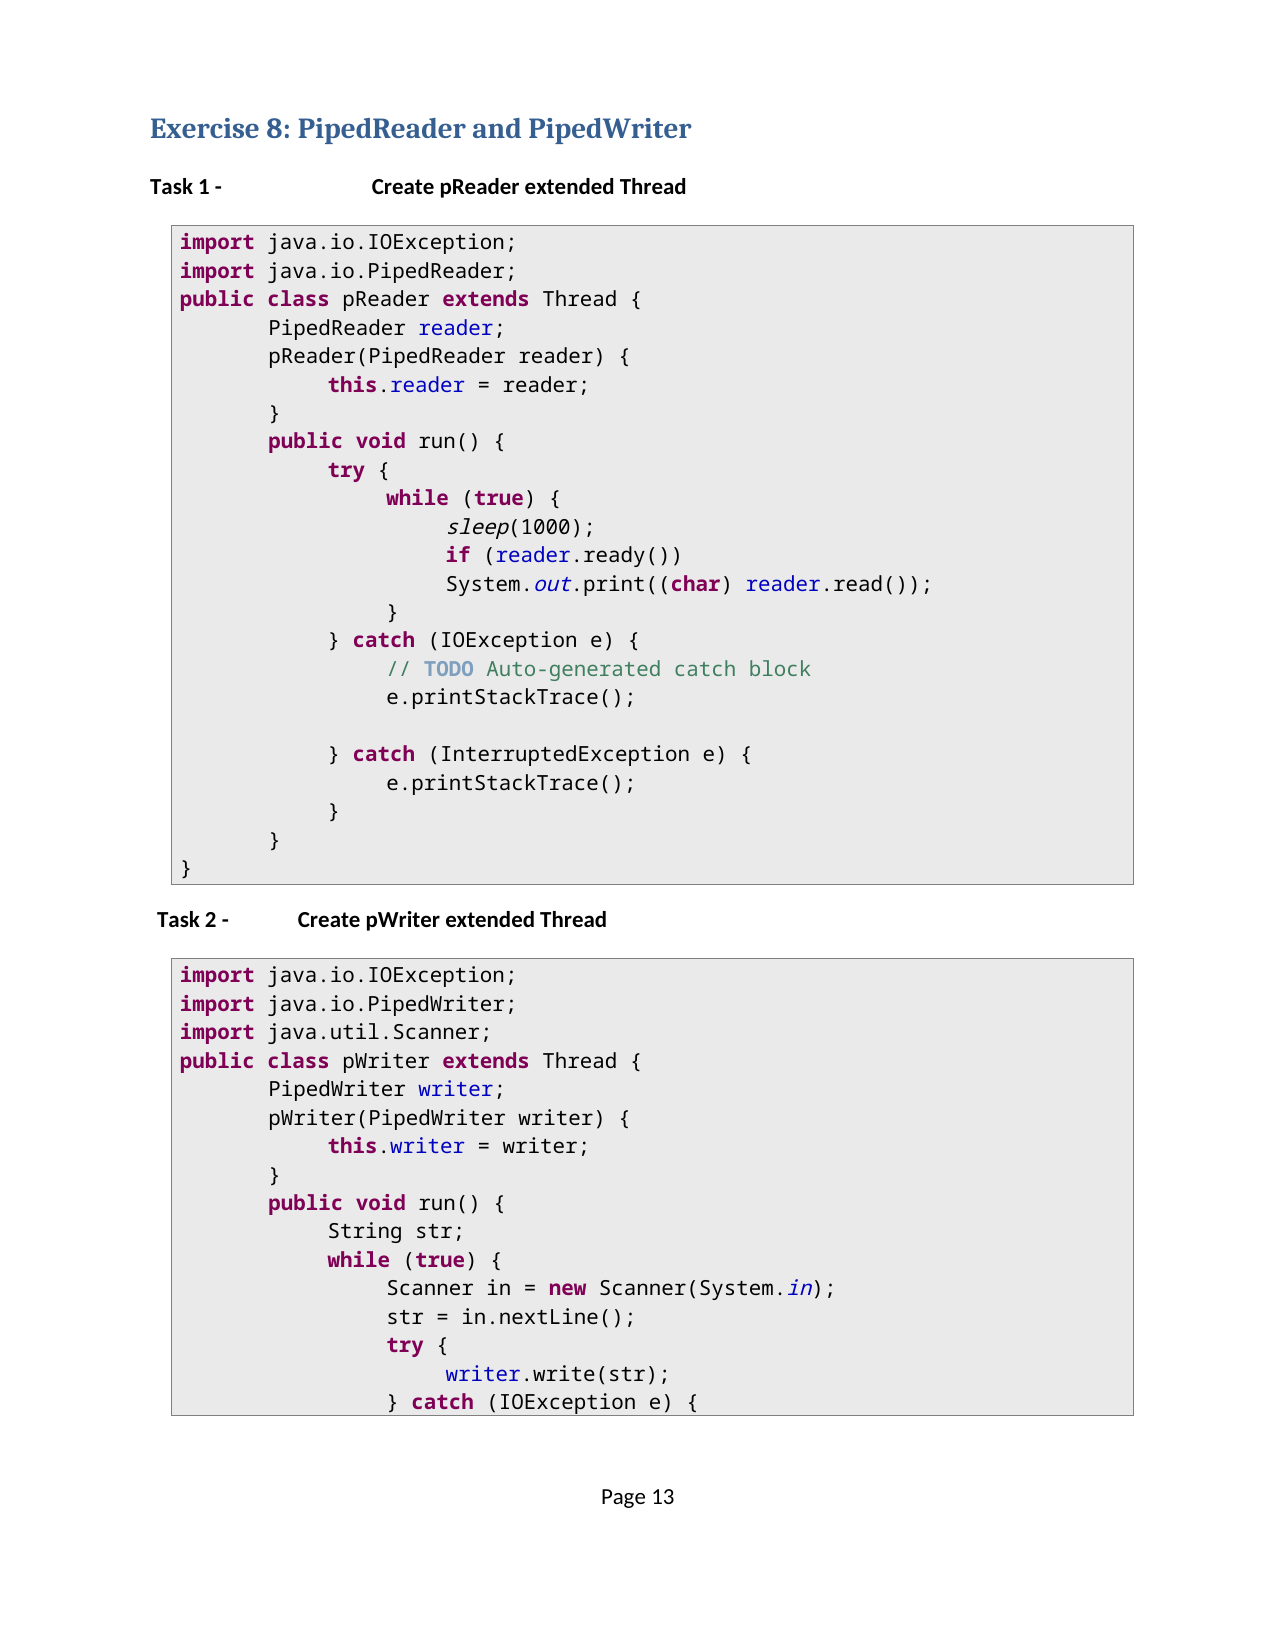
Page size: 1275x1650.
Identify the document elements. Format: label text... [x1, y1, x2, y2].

text Scanner in = new Scanner(System.in); [172, 1271, 1133, 1299]
text System.out.print((char) reader.read()); [172, 566, 1133, 594]
text pReader(PipedReader reader) { [172, 339, 1133, 367]
text while (true) { [172, 1242, 1133, 1271]
subtitle Create pWriter extended Thread [157, 905, 1125, 933]
text public class pReader extends Thread { [172, 282, 1133, 310]
text } [172, 396, 1133, 424]
text e.printStackTrace(); [172, 765, 1133, 794]
text str = in.nextLine(); [172, 1299, 1133, 1328]
text PipedWriter writer; [172, 1072, 1133, 1100]
text pWriter(PipedWriter writer) { [172, 1100, 1133, 1129]
text PipedReader reader; [172, 310, 1133, 339]
text while (true) { [172, 481, 1133, 509]
text try { [172, 1328, 1133, 1356]
text if (reader.ready()) [172, 538, 1133, 566]
text this.writer = writer; [172, 1129, 1133, 1157]
text } [172, 1157, 1133, 1186]
text writer.write(str); [172, 1356, 1133, 1384]
text public class pWriter extends Thread { [172, 1043, 1133, 1072]
text import java.io.IOException; [172, 226, 1133, 253]
text import java.io.PipedWriter; [172, 986, 1133, 1015]
text public void run() { [172, 1186, 1133, 1214]
text } [172, 794, 1133, 822]
text } [172, 822, 1133, 851]
text this.reader = reader; [172, 367, 1133, 396]
text import java.util.Scanner; [172, 1015, 1133, 1043]
text String str; [172, 1214, 1133, 1242]
text } catch (InterruptedException e) { [172, 737, 1133, 765]
text PipedReader and PipedWriter [150, 112, 1125, 146]
text } catch (IOException e) { [172, 1384, 1133, 1415]
text } catch (IOException e) { [172, 623, 1133, 651]
subtitle Create pReader extended Thread [150, 172, 1125, 200]
text } [172, 851, 1133, 884]
text e.printStackTrace(); [172, 680, 1133, 708]
text import java.io.PipedReader; [172, 253, 1133, 282]
text // TODO Auto-generated catch block [172, 651, 1133, 680]
text public void run() { [172, 424, 1133, 452]
text import java.io.IOException; [172, 959, 1133, 986]
text } [172, 594, 1133, 623]
text try { [172, 452, 1133, 481]
text sleep(1000); [172, 509, 1133, 538]
